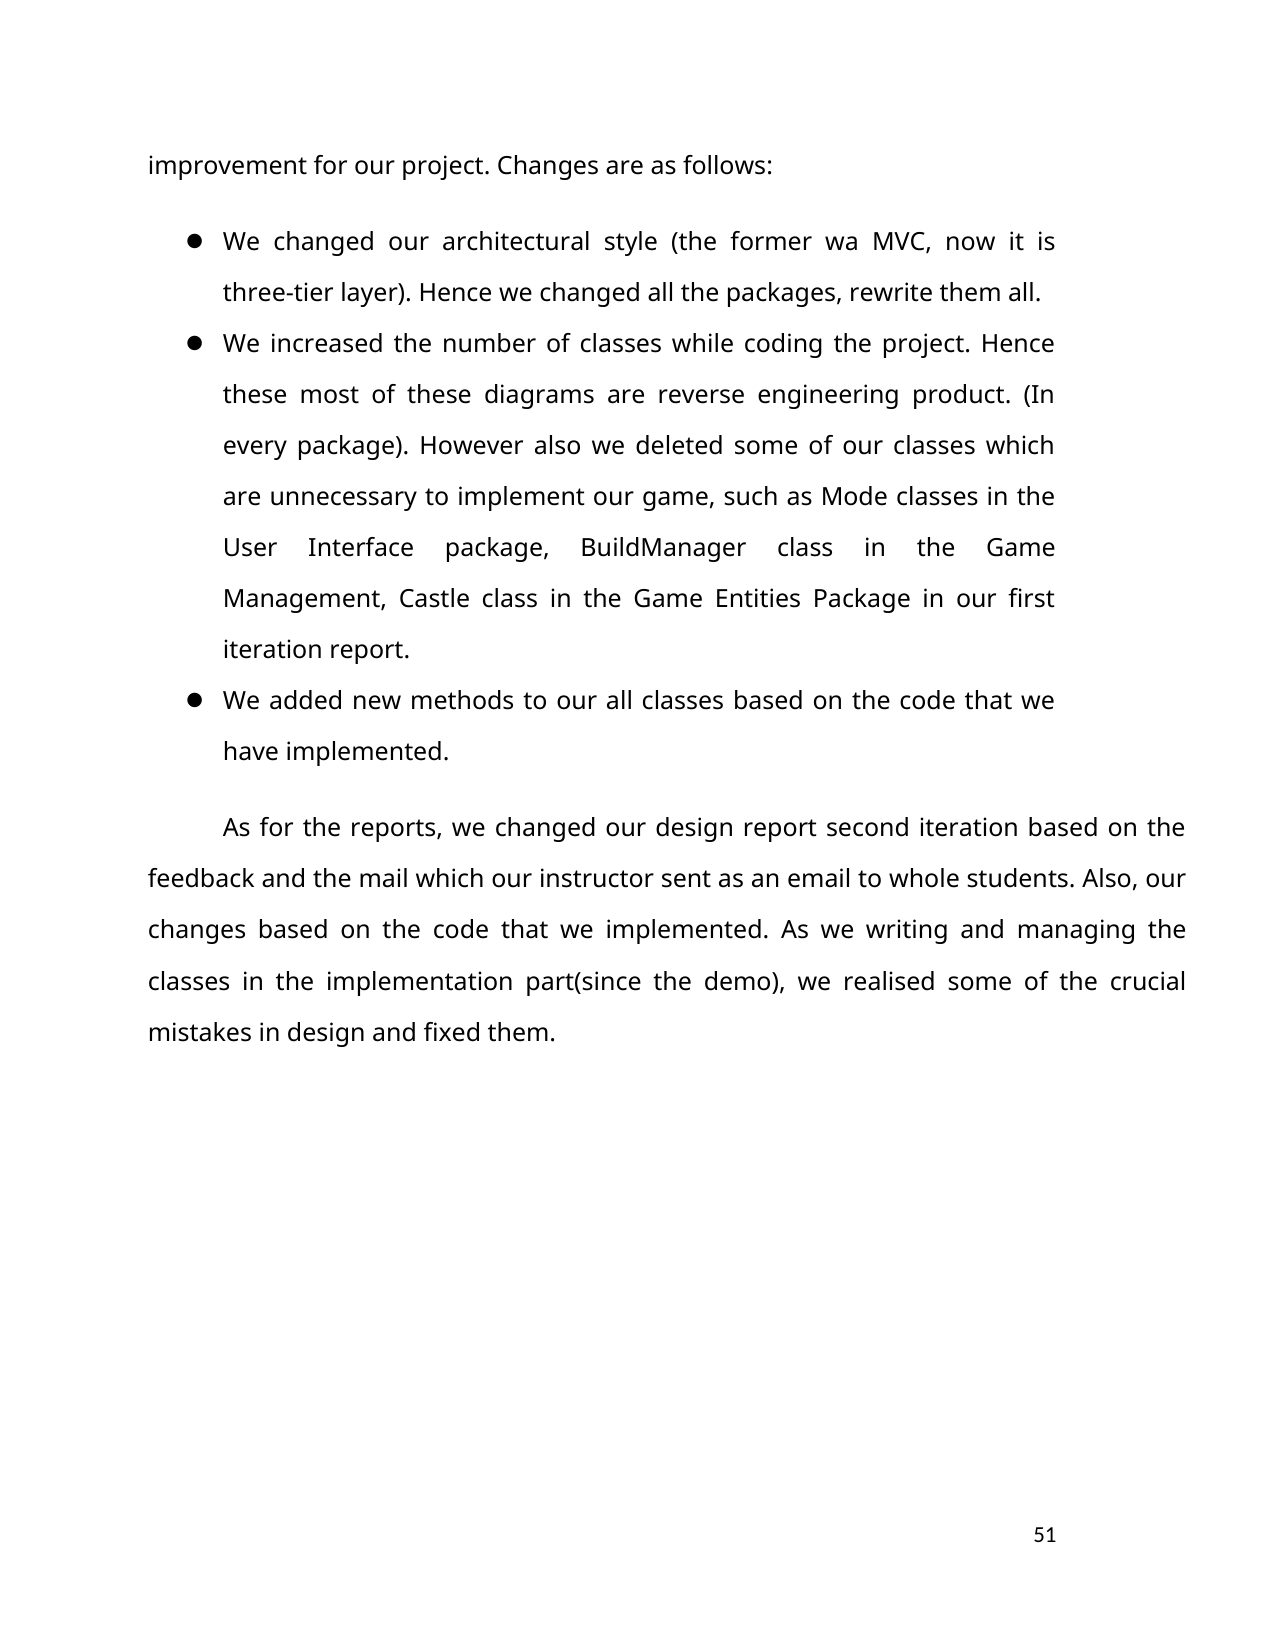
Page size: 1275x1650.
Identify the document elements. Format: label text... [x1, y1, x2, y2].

list We added new methods to our all classes based on the code that we have implemented. [185, 683, 1056, 768]
list We increased the number of classes while coding the project. Hence these most of these diagrams are reverse engineering product. (In every package). However also we deleted some of our classes which are unnecessary to implement our game, such as Mode classes in the User Interface package, BuildManager class in the Game Management, Castle class in the Game Entities Package in our first iteration report. [185, 326, 1056, 666]
text As for the reports, we changed our design report second iteration based on the feedback and the mail which our instructor sent as an email to whole students. Also, our changes based on the code that we implemented. As we writing and managing the classes in the implementation part(since the demo), we realised some of the crucial mistakes in design and fixed them. [148, 810, 1187, 1048]
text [148, 148, 1187, 182]
list We changed our architectural style (the former wa MVC, now it is three-tier layer). Hence we changed all the packages, rewrite them all. [185, 224, 1056, 309]
